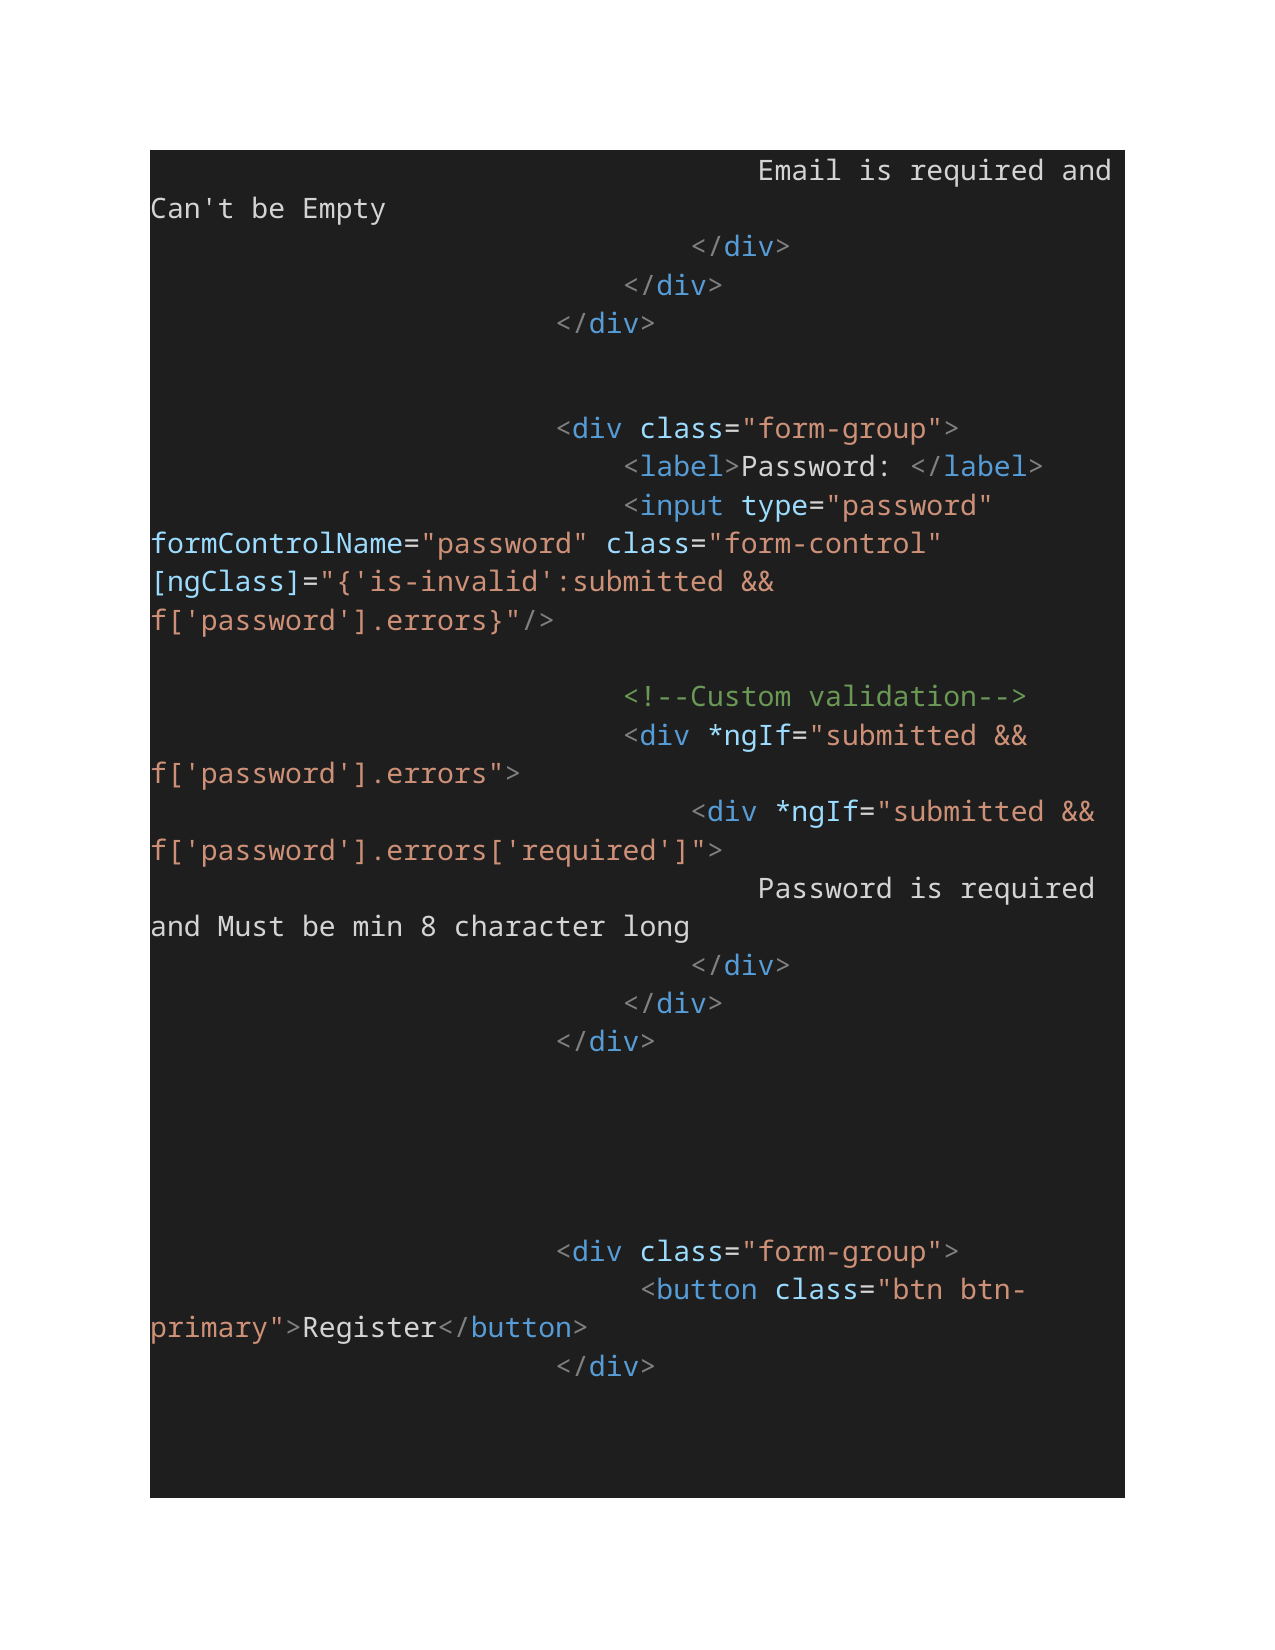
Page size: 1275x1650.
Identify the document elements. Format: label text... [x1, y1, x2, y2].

text <div class="form-group"> [150, 1231, 1125, 1269]
text </div> [150, 1021, 1125, 1060]
text </div> [150, 265, 1125, 303]
text <div *ngIf="submitted && f['password'].errors['required']"> [150, 791, 1125, 868]
text </div> [150, 1346, 1125, 1384]
text <div class="form-group"> [150, 408, 1125, 446]
text <input type="password" formControlName="password" class="form-control" [ngClass]="{'is-invalid':submitted && f['password'].errors}"/> [150, 485, 1125, 638]
text </div> [150, 983, 1125, 1021]
text Password is required and Must be min 8 character long [150, 868, 1125, 945]
text <button class="btn btn-primary">Register</button> [150, 1269, 1125, 1346]
text <div *ngIf="submitted && f['password'].errors"> [150, 715, 1125, 791]
text <!--Custom validation--> [150, 676, 1125, 715]
text <label>Password: </label> [150, 446, 1125, 485]
text </div> [150, 303, 1125, 342]
text </div> [150, 945, 1125, 983]
text </div> [150, 227, 1125, 265]
text Email is required and Can't be Empty [150, 150, 1125, 227]
